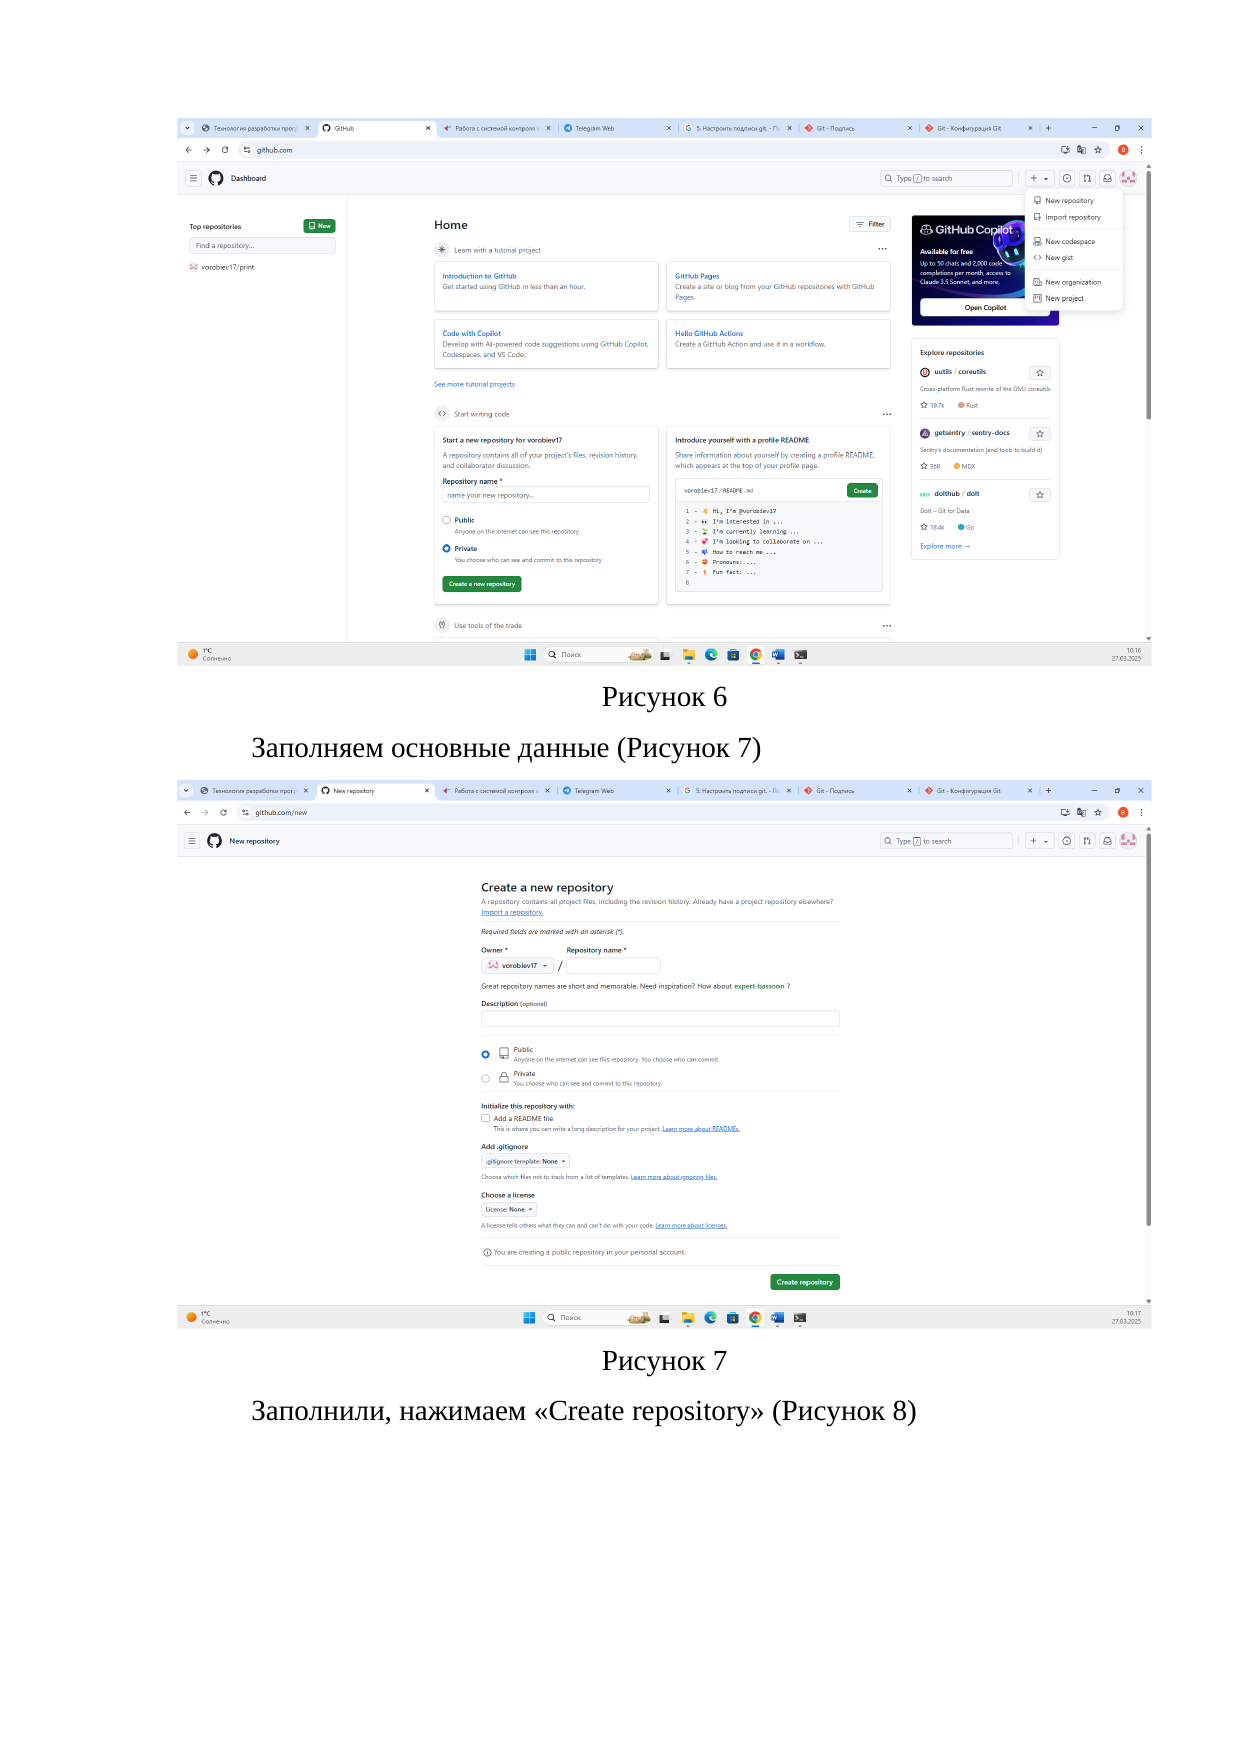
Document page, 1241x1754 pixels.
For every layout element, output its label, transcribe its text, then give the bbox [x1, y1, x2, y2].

picture [177, 780, 1152, 1329]
text Заполнили, нажимаем «Create repository» (Рисунок 8) [177, 1393, 1152, 1427]
text Рисунок 7 [177, 1343, 1152, 1376]
picture [177, 118, 1152, 666]
text Заполняем основные данные (Рисунок 7) [177, 730, 1152, 763]
text Рисунок 6 [177, 679, 1152, 713]
